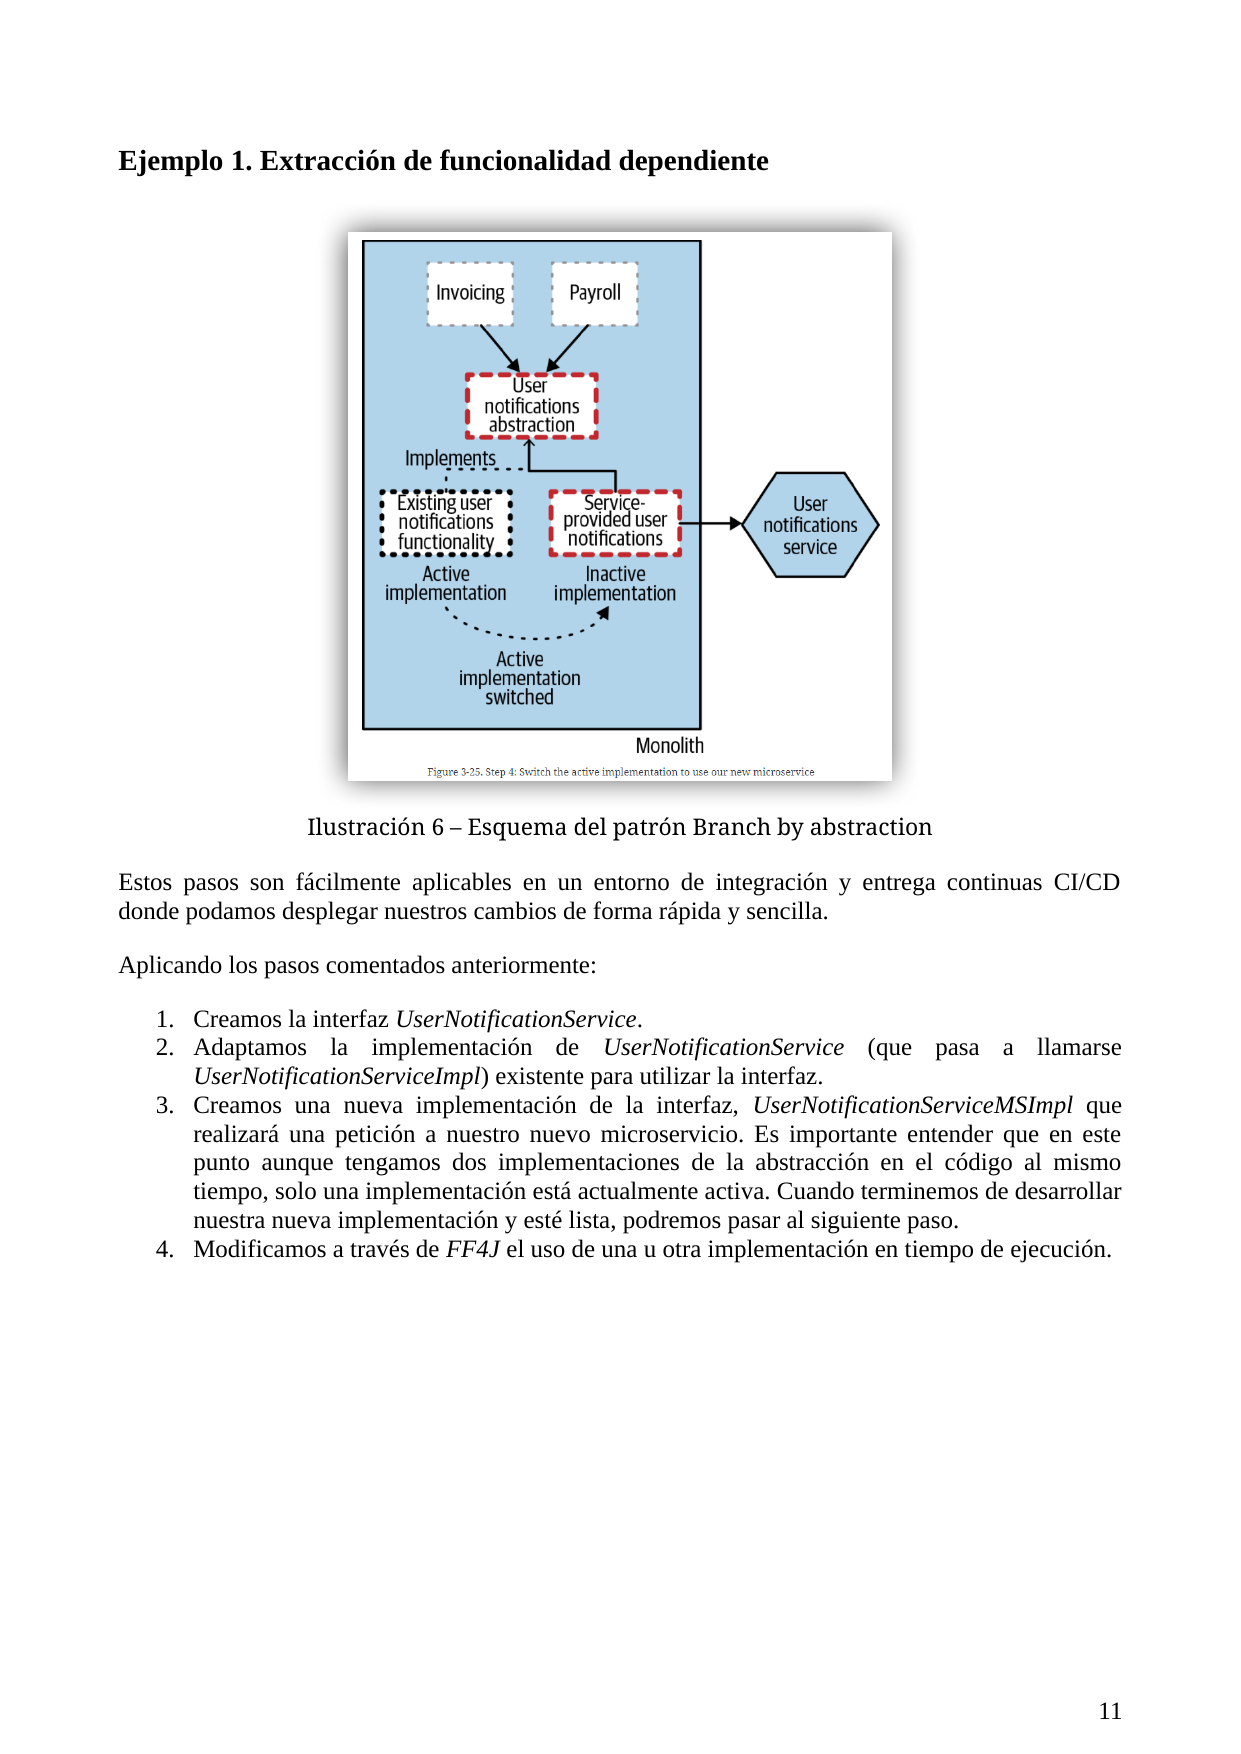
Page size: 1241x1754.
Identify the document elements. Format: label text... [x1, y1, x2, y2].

list Adaptamos la implementación de UserNotificationService (que pasa a llamarse UserNotificationServiceImpl) existente para utilizar la interfaz. [156, 1032, 1122, 1090]
text Ejemplo 1. Extracción de funcionalidad dependiente [118, 143, 1122, 177]
list Creamos la interfaz UserNotificationService. [156, 1004, 1122, 1032]
text Ilustración 6 – Esquema del patrón Branch by abstraction [118, 811, 1122, 842]
picture [348, 232, 892, 781]
text Aplicando los pasos comentados anteriormente: [118, 950, 1122, 979]
list Creamos una nueva implementación de la interfaz, UserNotificationServiceMSImpl que realizará una petición a nuestro nuevo microservicio. Es importante entender que en este punto aunque tengamos dos implementaciones de la abstracción en el código al mismo tiempo, solo una implementación está actualmente activa. Cuando terminemos de desarrollar nuestra nueva implementación y esté lista, podremos pasar al siguiente paso. [156, 1090, 1122, 1234]
text Estos pasos son fácilmente aplicables en un entorno de integración y entrega continuas CI/CD donde podamos desplegar nuestros cambios de forma rápida y sencilla. [118, 867, 1122, 925]
list Modificamos a través de FF4J el uso de una u otra implementación en tiempo de ejecución. [156, 1234, 1122, 1262]
